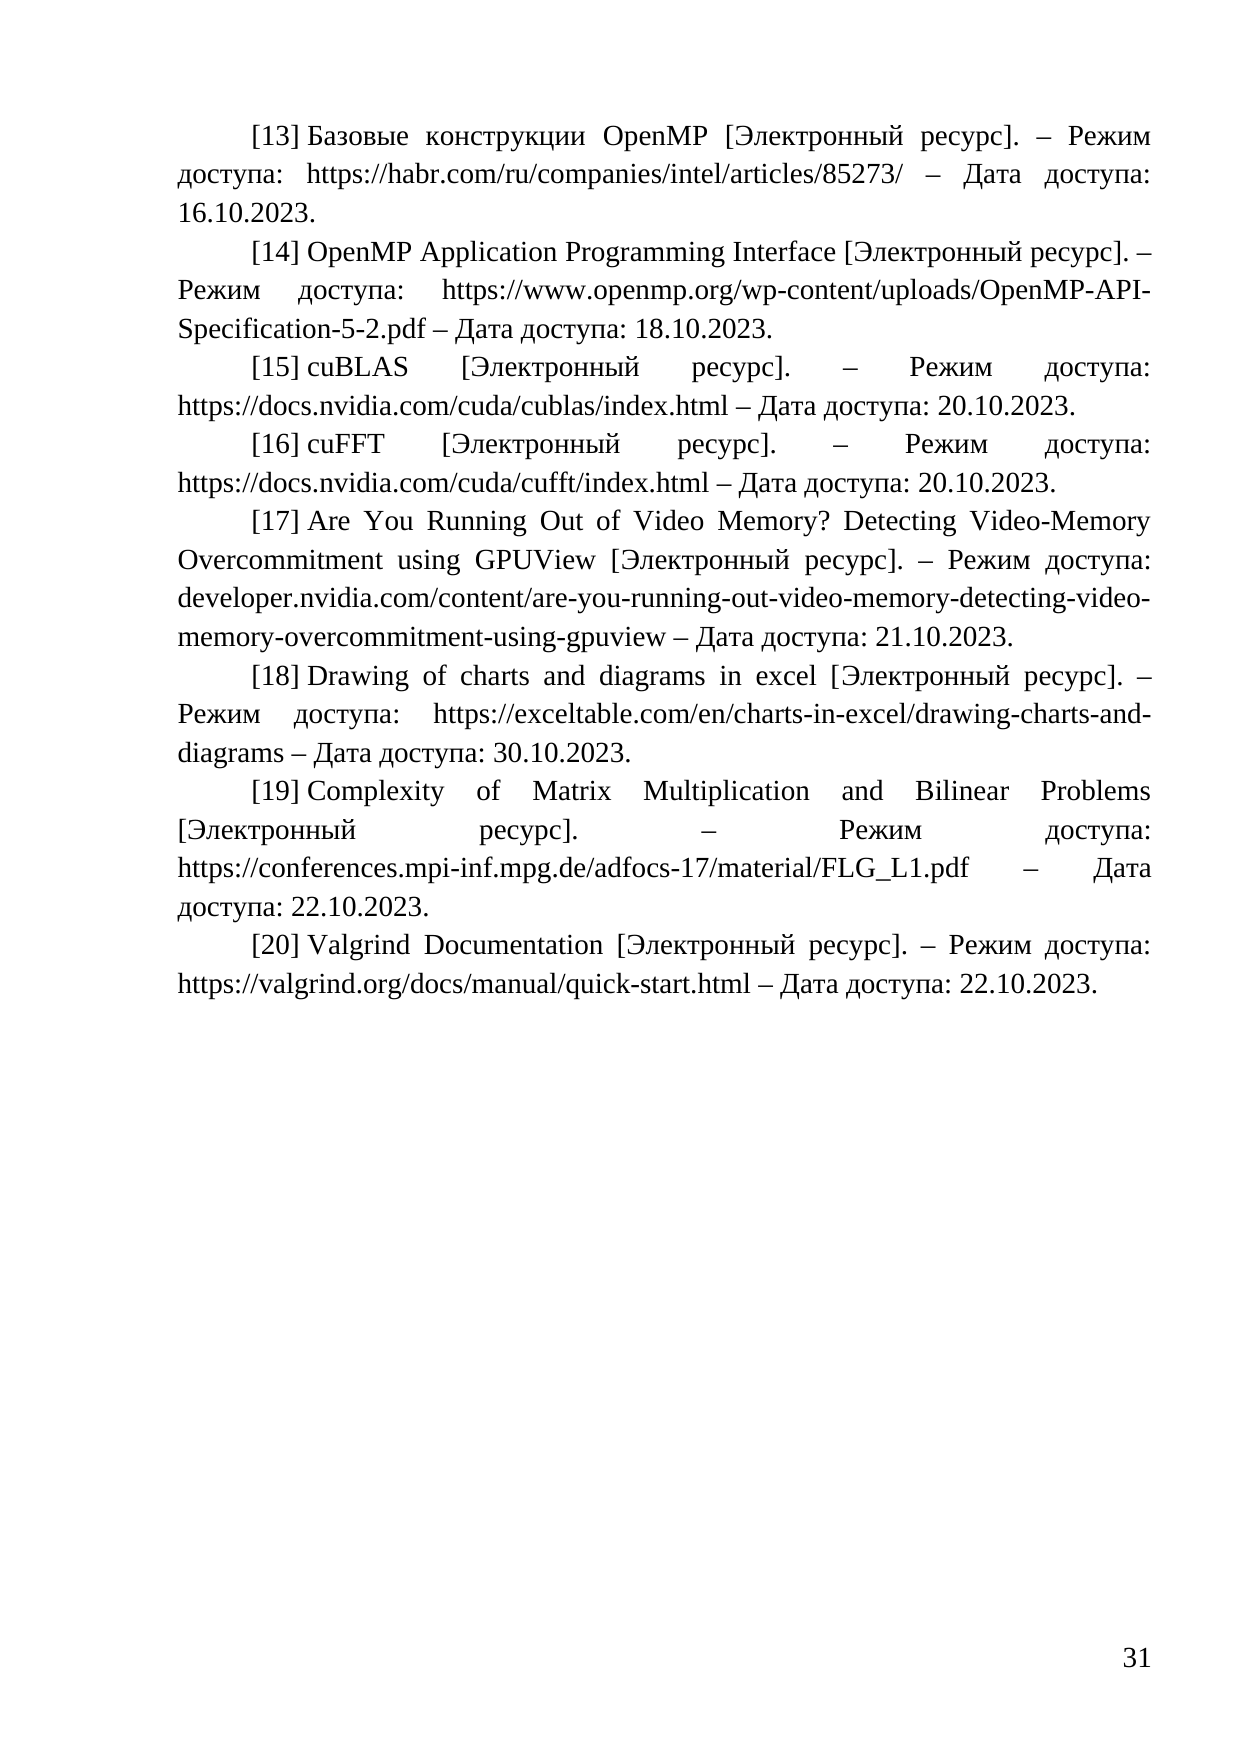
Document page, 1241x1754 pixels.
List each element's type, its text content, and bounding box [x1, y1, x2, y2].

list Valgrind Documentation [Электронный ресурс]. – Режим доступа: https://valgrind.org/docs/manual/quick-start.html – Дата доступа: 22.10.2023. [177, 927, 1152, 999]
list Complexity of Matrix Multiplication and Bilinear Problems [Электронный ресурс]. – Режим доступа: https://conferences.mpi-inf.mpg.de/adfocs-17/material/FLG_L1.pdf – Дата доступа: 22.10.2023. [177, 773, 1152, 922]
list Are You Running Out of Video Memory? Detecting Video-Memory Overcommitment using GPUView [Электронный ресурс]. – Режим доступа: developer.nvidia.com/content/are-you-running-out-video-memory-detecting-video-memory-overcommitment-using-gpuview – Дата доступа: 21.10.2023. [177, 503, 1152, 653]
list Базовые конструкции OpenMP [Электронный ресурс]. – Режим доступа: https://habr.com/ru/companies/intel/articles/85273/ – Дата доступа: 16.10.2023. [177, 118, 1152, 229]
list Drawing of charts and diagrams in excel [Электронный ресурс]. – Режим доступа: https://exceltable.com/en/charts-in-excel/drawing-charts-and-diagrams – Дата доступа: 30.10.2023. [177, 658, 1152, 768]
list cuBLAS [Электронный ресурс]. – Режим доступа: https://docs.nvidia.com/cuda/cublas/index.html – Дата доступа: 20.10.2023. [177, 349, 1152, 421]
list cuFFT [Электронный ресурс]. – Режим доступа: https://docs.nvidia.com/cuda/cufft/index.html – Дата доступа: 20.10.2023. [177, 426, 1152, 498]
